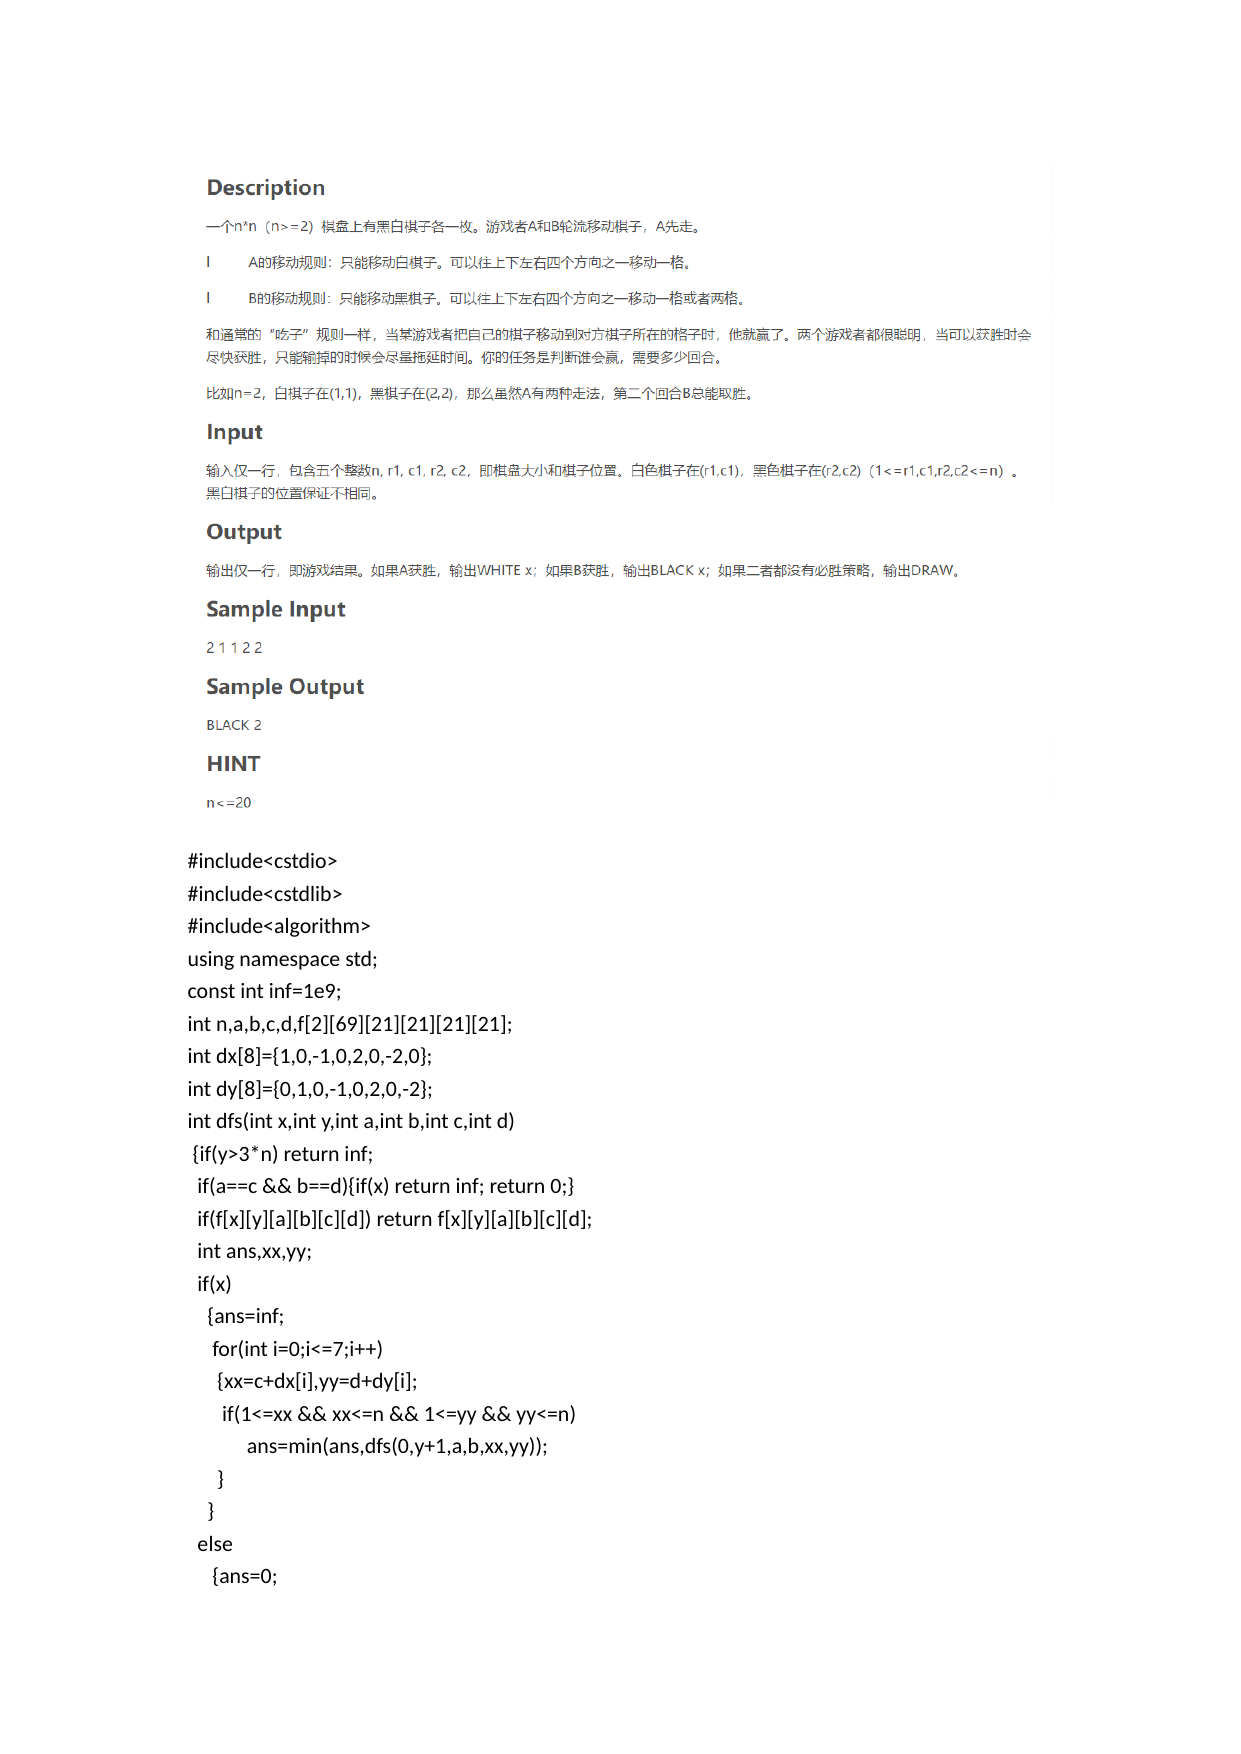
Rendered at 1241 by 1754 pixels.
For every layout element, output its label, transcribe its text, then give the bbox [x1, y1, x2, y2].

text else [187, 1527, 1053, 1559]
picture [187, 162, 1053, 826]
text int dx[8]={1,0,-1,0,2,0,-2,0}; [187, 1039, 1053, 1072]
text } [187, 1462, 1053, 1494]
text int ans,xx,yy; [187, 1234, 1053, 1267]
text } [187, 1494, 1053, 1527]
text const int inf=1e9; [187, 974, 1053, 1007]
text {xx=c+dx[i],yy=d+dy[i]; [187, 1364, 1053, 1397]
text {ans=inf; [187, 1299, 1053, 1332]
text int dy[8]={0,1,0,-1,0,2,0,-2}; [187, 1072, 1053, 1104]
text using namespace std; [187, 942, 1053, 974]
text int n,a,b,c,d,f[2][69][21][21][21][21]; [187, 1007, 1053, 1039]
text #include<cstdlib> [187, 877, 1053, 909]
text if(f[x][y][a][b][c][d]) return f[x][y][a][b][c][d]; [187, 1202, 1053, 1234]
text for(int i=0;i<=7;i++) [187, 1332, 1053, 1364]
text if(a==c && b==d){if(x) return inf; return 0;} [187, 1169, 1053, 1202]
text int dfs(int x,int y,int a,int b,int c,int d) [187, 1104, 1053, 1137]
text {if(y>3*n) return inf; [187, 1137, 1053, 1169]
text if(x) [187, 1267, 1053, 1299]
text {ans=0; [187, 1559, 1053, 1592]
text #include<cstdio> [187, 844, 1053, 877]
text ans=min(ans,dfs(0,y+1,a,b,xx,yy)); [187, 1429, 1053, 1462]
text #include<algorithm> [187, 909, 1053, 942]
text if(1<=xx && xx<=n && 1<=yy && yy<=n) [187, 1397, 1053, 1429]
